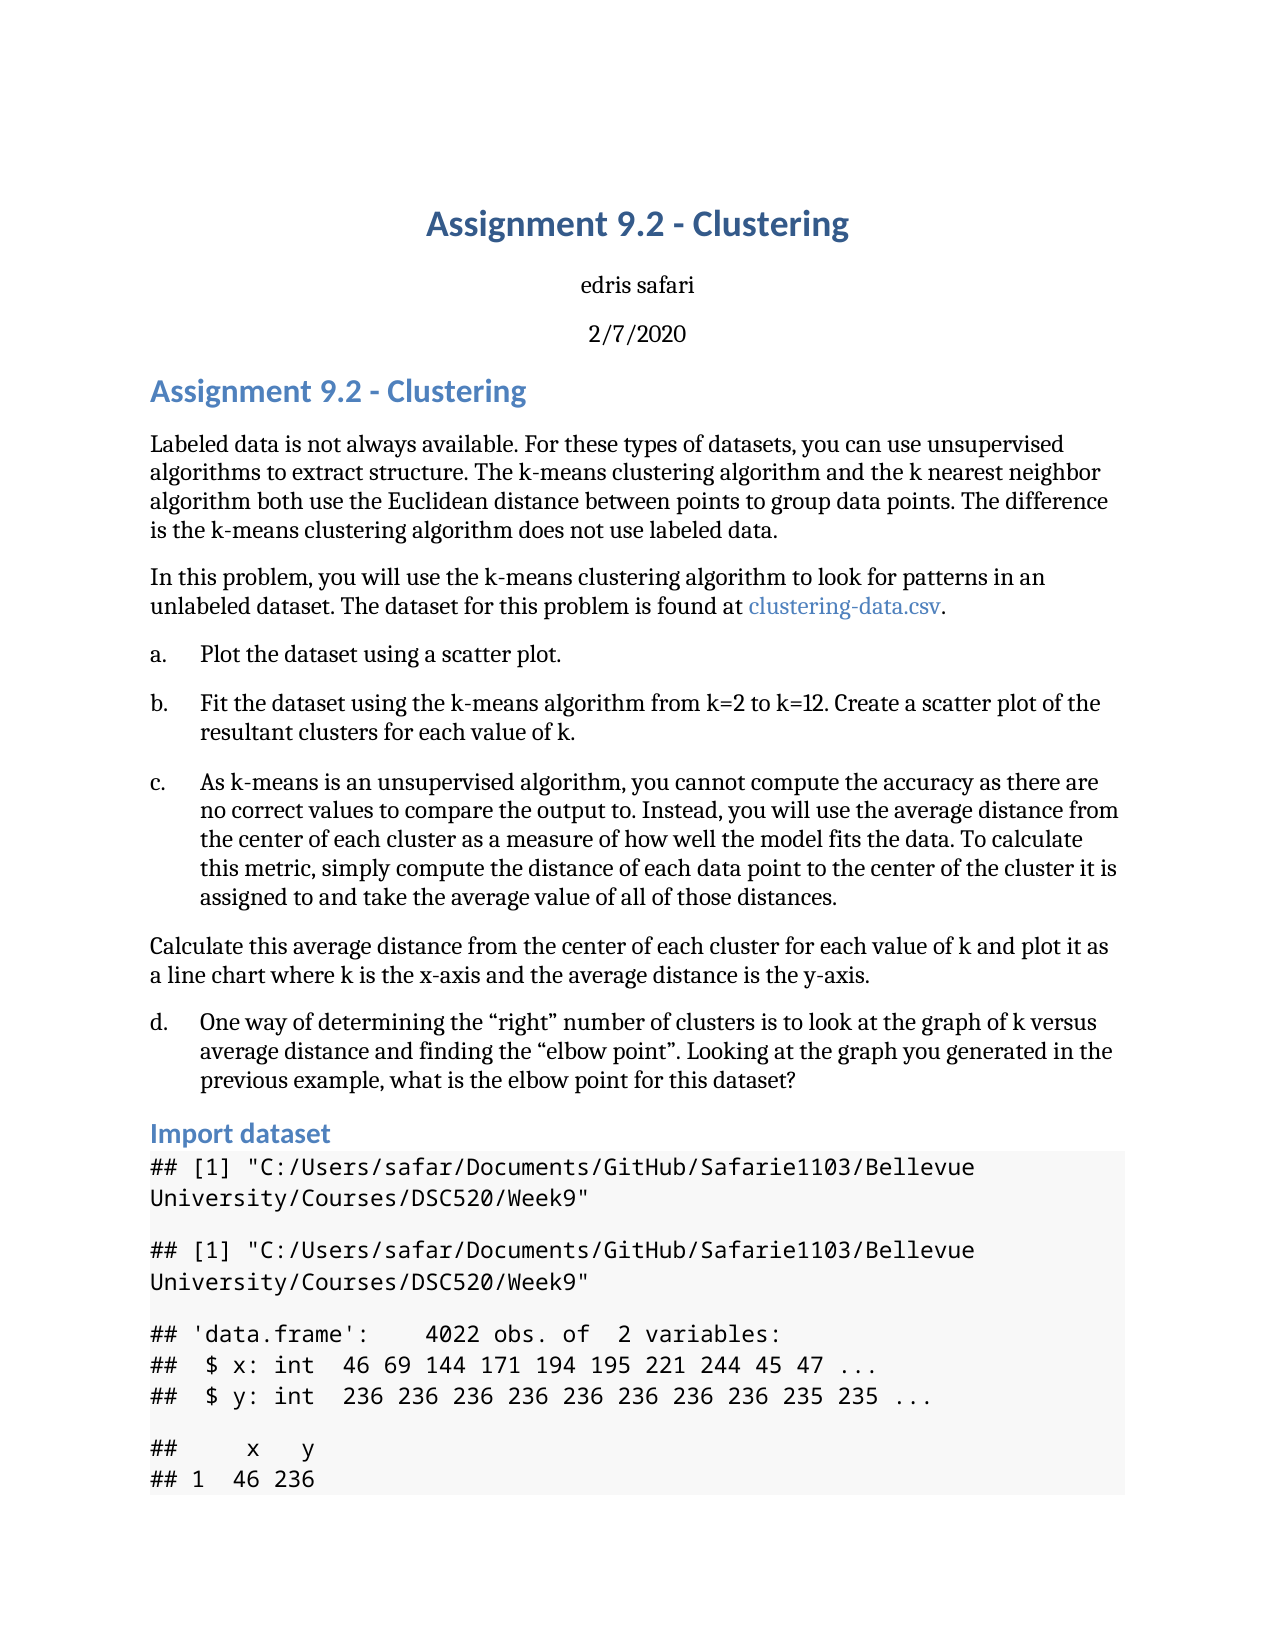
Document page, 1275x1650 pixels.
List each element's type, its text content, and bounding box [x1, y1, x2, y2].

list Plot the dataset using a scatter plot. [150, 639, 1125, 668]
text ## [1] "C:/Users/safar/Documents/GitHub/Safarie1103/Bellevue University/Courses/DSC520/Week9" [150, 1151, 1125, 1213]
text 2/7/2020 [150, 320, 1125, 349]
list Fit the dataset using the k-means algorithm from k=2 to k=12. Create a scatter plot of the resultant clusters for each value of k. [150, 689, 1125, 747]
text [150, 1432, 1125, 1495]
text Calculate this average distance from the center of each cluster for each value of k and plot it as a line chart where k is the x-axis and the average distance is the y-axis. [150, 932, 1125, 989]
list As k-means is an unsupervised algorithm, you cannot compute the accuracy as there are no correct values to compare the output to. Instead, you will use the average distance from the center of each cluster as a measure of how well the model fits the data. To calculate this metric, simply compute the distance of each data point to the center of the cluster it is assigned to and take the average value of all of those distances. [150, 767, 1125, 911]
text ## [1] "C:/Users/safar/Documents/GitHub/Safarie1103/Bellevue University/Courses/DSC520/Week9" [150, 1234, 1125, 1297]
subtitle Assignment 9.2 - Clustering [150, 370, 1125, 411]
text Labeled data is not always available. For these types of datasets, you can use unsupervised algorithms to extract structure. The k-means clustering algorithm and the k nearest neighbor algorithm both use the Euclidean distance between points to group data points. The difference is the k-means clustering algorithm does not use labeled data. [150, 429, 1125, 544]
text In this problem, you will use the k-means clustering algorithm to look for patterns in an unlabeled dataset. The dataset for this problem is found at clustering-data.csv. [150, 563, 1125, 621]
title Assignment 9.2 - Clustering [150, 200, 1125, 246]
text ## 'data.frame': 4022 obs. of 2 variables: ## $ x: int 46 69 144 171 194 195 221 244 45 47 ... ## $ y: int 236 236 236 236 236 236 236 236 235 235 ... [150, 1318, 1125, 1411]
subtitle Import dataset [150, 1115, 1125, 1151]
list One way of determining the “right” number of clusters is to look at the graph of k versus average distance and finding the “elbow point”. Looking at the graph you generated in the previous example, what is the elbow point for this dataset? [150, 1008, 1125, 1094]
text edris safari [150, 271, 1125, 299]
